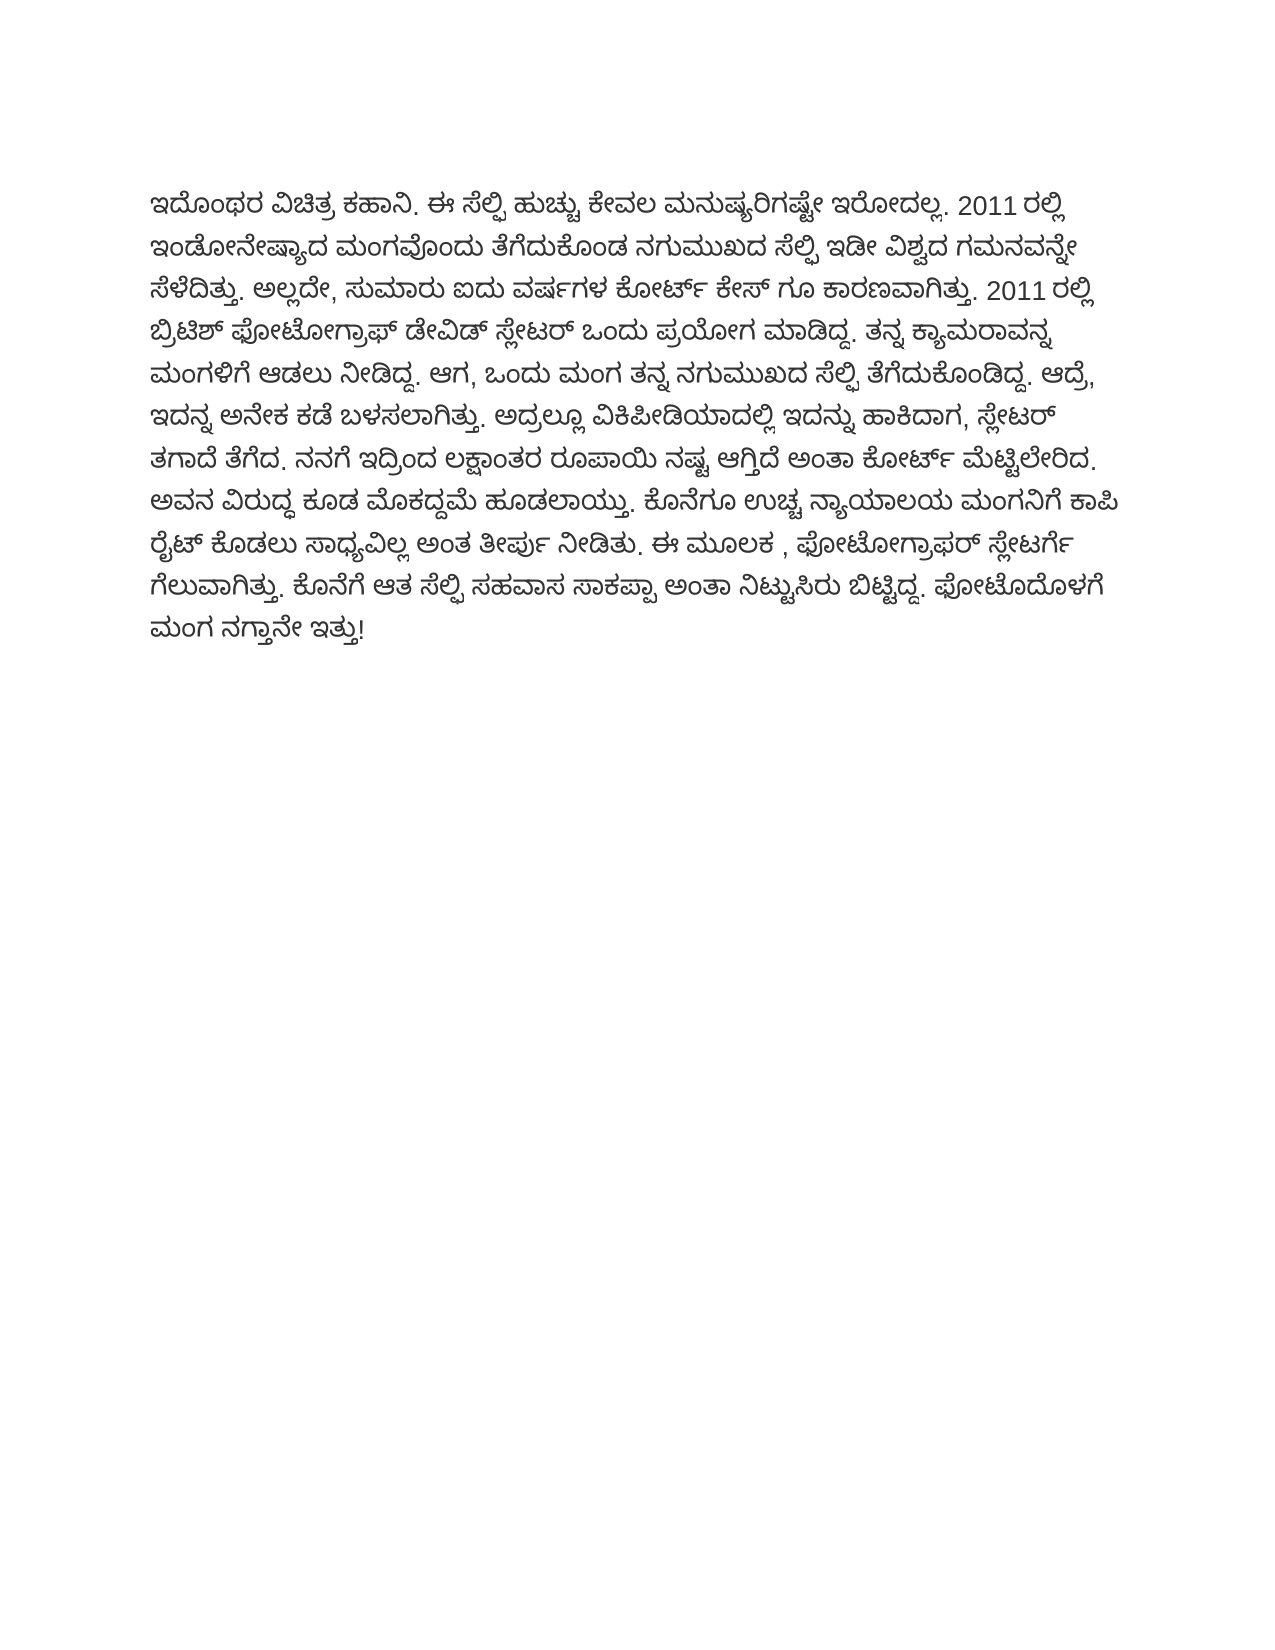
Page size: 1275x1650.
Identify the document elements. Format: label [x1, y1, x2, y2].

text [150, 150, 1125, 648]
